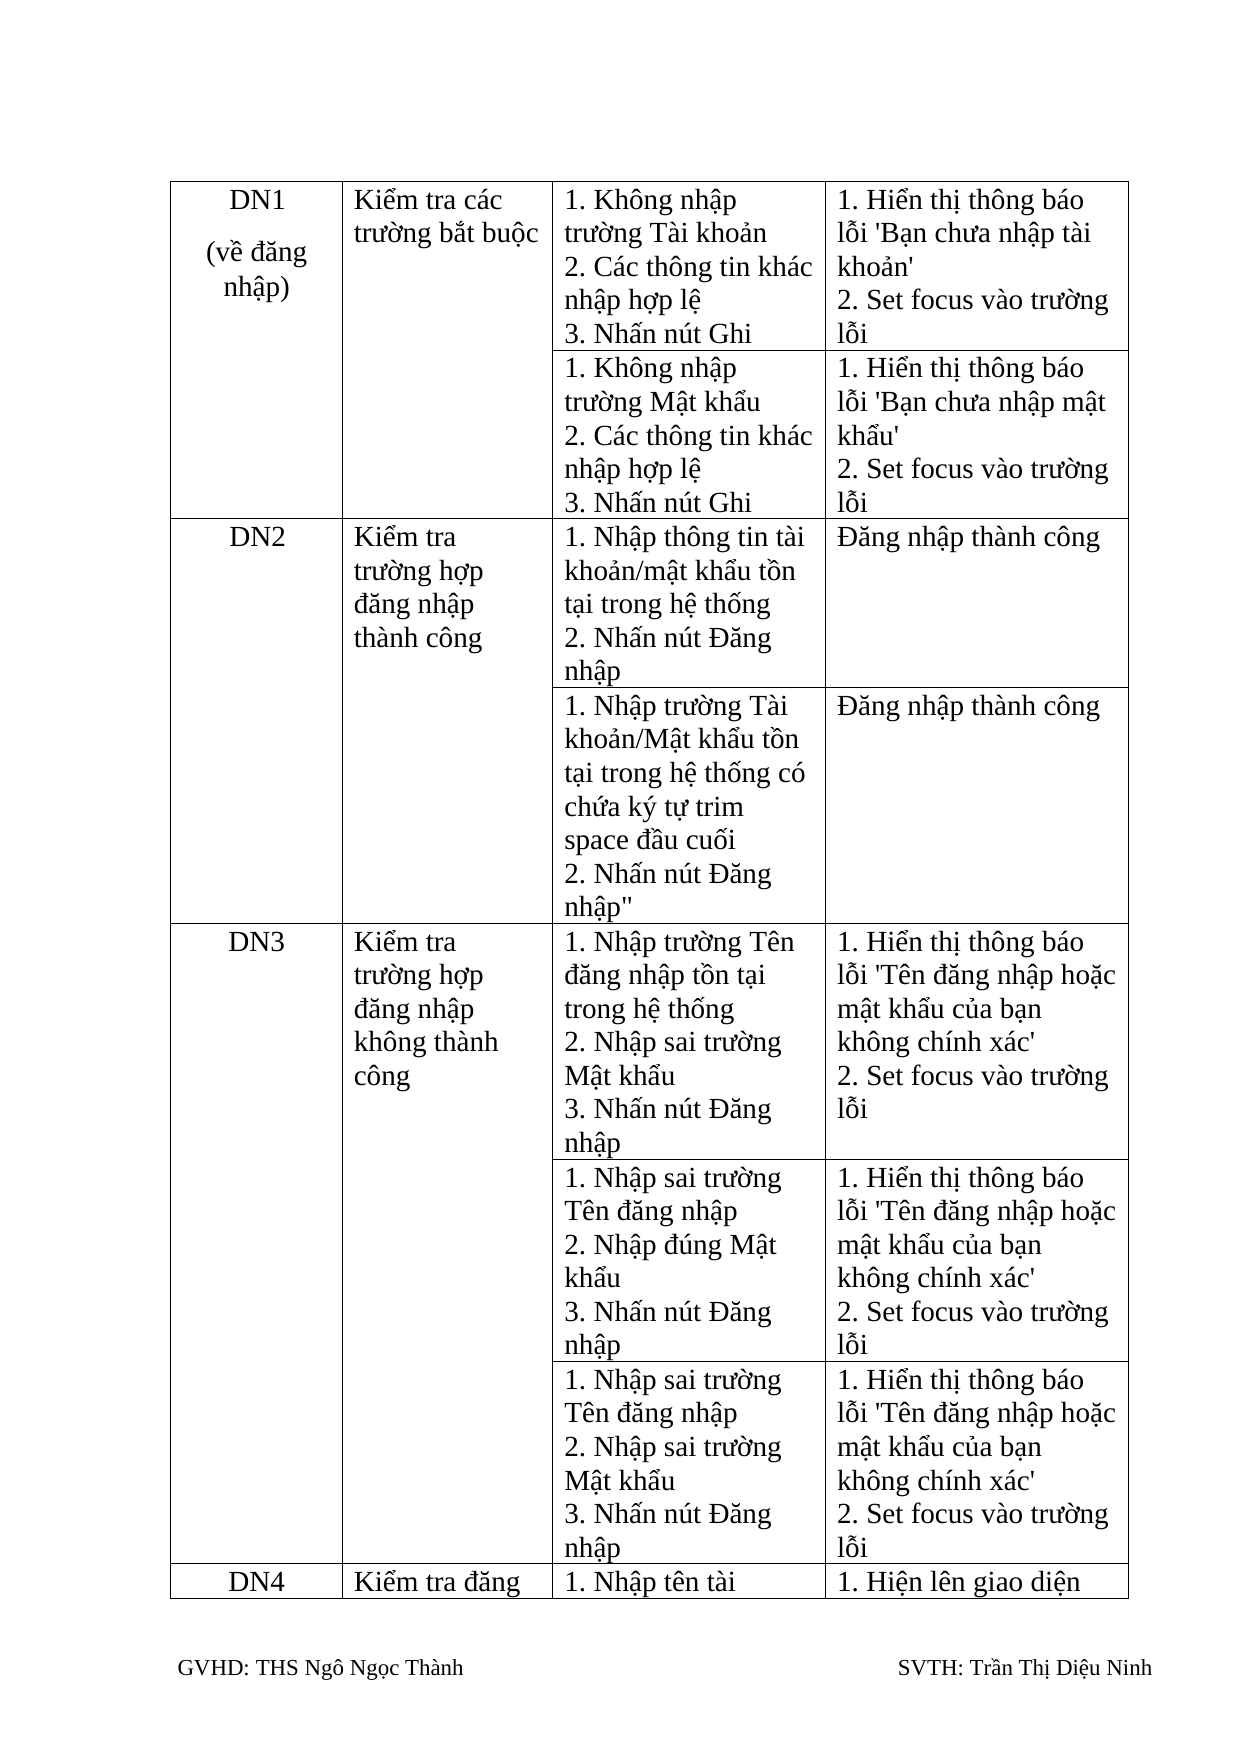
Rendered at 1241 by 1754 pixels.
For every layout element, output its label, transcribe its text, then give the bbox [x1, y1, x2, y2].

table_cell 1. Hiển thị thông báo lỗi 'Bạn chưa nhập mật khẩu' 2. Set focus vào trường lỗi [826, 351, 1128, 518]
table_cell 1. Hiển thị thông báo lỗi 'Bạn chưa nhập tài khoản' 2. Set focus vào trường lỗi [826, 182, 1128, 349]
table_cell DN3 [171, 924, 342, 1563]
table_cell Kiểm tra trường hợp đăng nhập không thành công [343, 924, 552, 1563]
table_cell DN4 [171, 1564, 342, 1598]
table_cell Kiểm tra trường hợp đăng nhập thành công [343, 519, 552, 923]
table_cell 1. Nhập thông tin tài khoản/mật khẩu tồn tại trong hệ thống 2. Nhấn nút Đăng nhập [553, 519, 825, 687]
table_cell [343, 1564, 552, 1598]
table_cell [553, 1564, 825, 1598]
table_cell Đăng nhập thành công [826, 688, 1128, 923]
table_cell DN1 (về đăng nhập) [171, 182, 342, 518]
table_cell 1. Không nhập trường Mật khẩu 2. Các thông tin khác nhập hợp lệ 3. Nhấn nút Ghi [553, 351, 825, 518]
table_cell 1. Nhập sai trường Tên đăng nhập 2. Nhập sai trường Mật khẩu 3. Nhấn nút Đăng nhập [553, 1362, 825, 1563]
table_cell 1. Nhập sai trường Tên đăng nhập 2. Nhập đúng Mật khẩu 3. Nhấn nút Đăng nhập [553, 1160, 825, 1361]
table_cell 1. Hiển thị thông báo lỗi 'Tên đăng nhập hoặc mật khẩu của bạn không chính xác' 2. Set focus vào trường lỗi [826, 1362, 1128, 1563]
table_cell 1. Hiển thị thông báo lỗi 'Tên đăng nhập hoặc mật khẩu của bạn không chính xác' 2. Set focus vào trường lỗi [826, 1160, 1128, 1361]
table_cell DN2 [171, 519, 342, 923]
table_cell 1. Nhập trường Tên đăng nhập tồn tại trong hệ thống 2. Nhập sai trường Mật khẩu 3. Nhấn nút Đăng nhập [553, 924, 825, 1159]
table_cell Đăng nhập thành công [826, 519, 1128, 687]
table_cell Kiểm tra các trường bắt buộc [343, 182, 552, 518]
table_cell 1. Hiển thị thông báo lỗi 'Tên đăng nhập hoặc mật khẩu của bạn không chính xác' 2. Set focus vào trường lỗi [826, 924, 1128, 1159]
table_cell 1. Nhập trường Tài khoản/Mật khẩu tồn tại trong hệ thống có chứa ký tự trim space đầu cuối 2. Nhấn nút Đăng nhập" [553, 688, 825, 923]
table_cell 1. Không nhập trường Tài khoản 2. Các thông tin khác nhập hợp lệ 3. Nhấn nút Ghi [553, 182, 825, 349]
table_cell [826, 1564, 1128, 1598]
